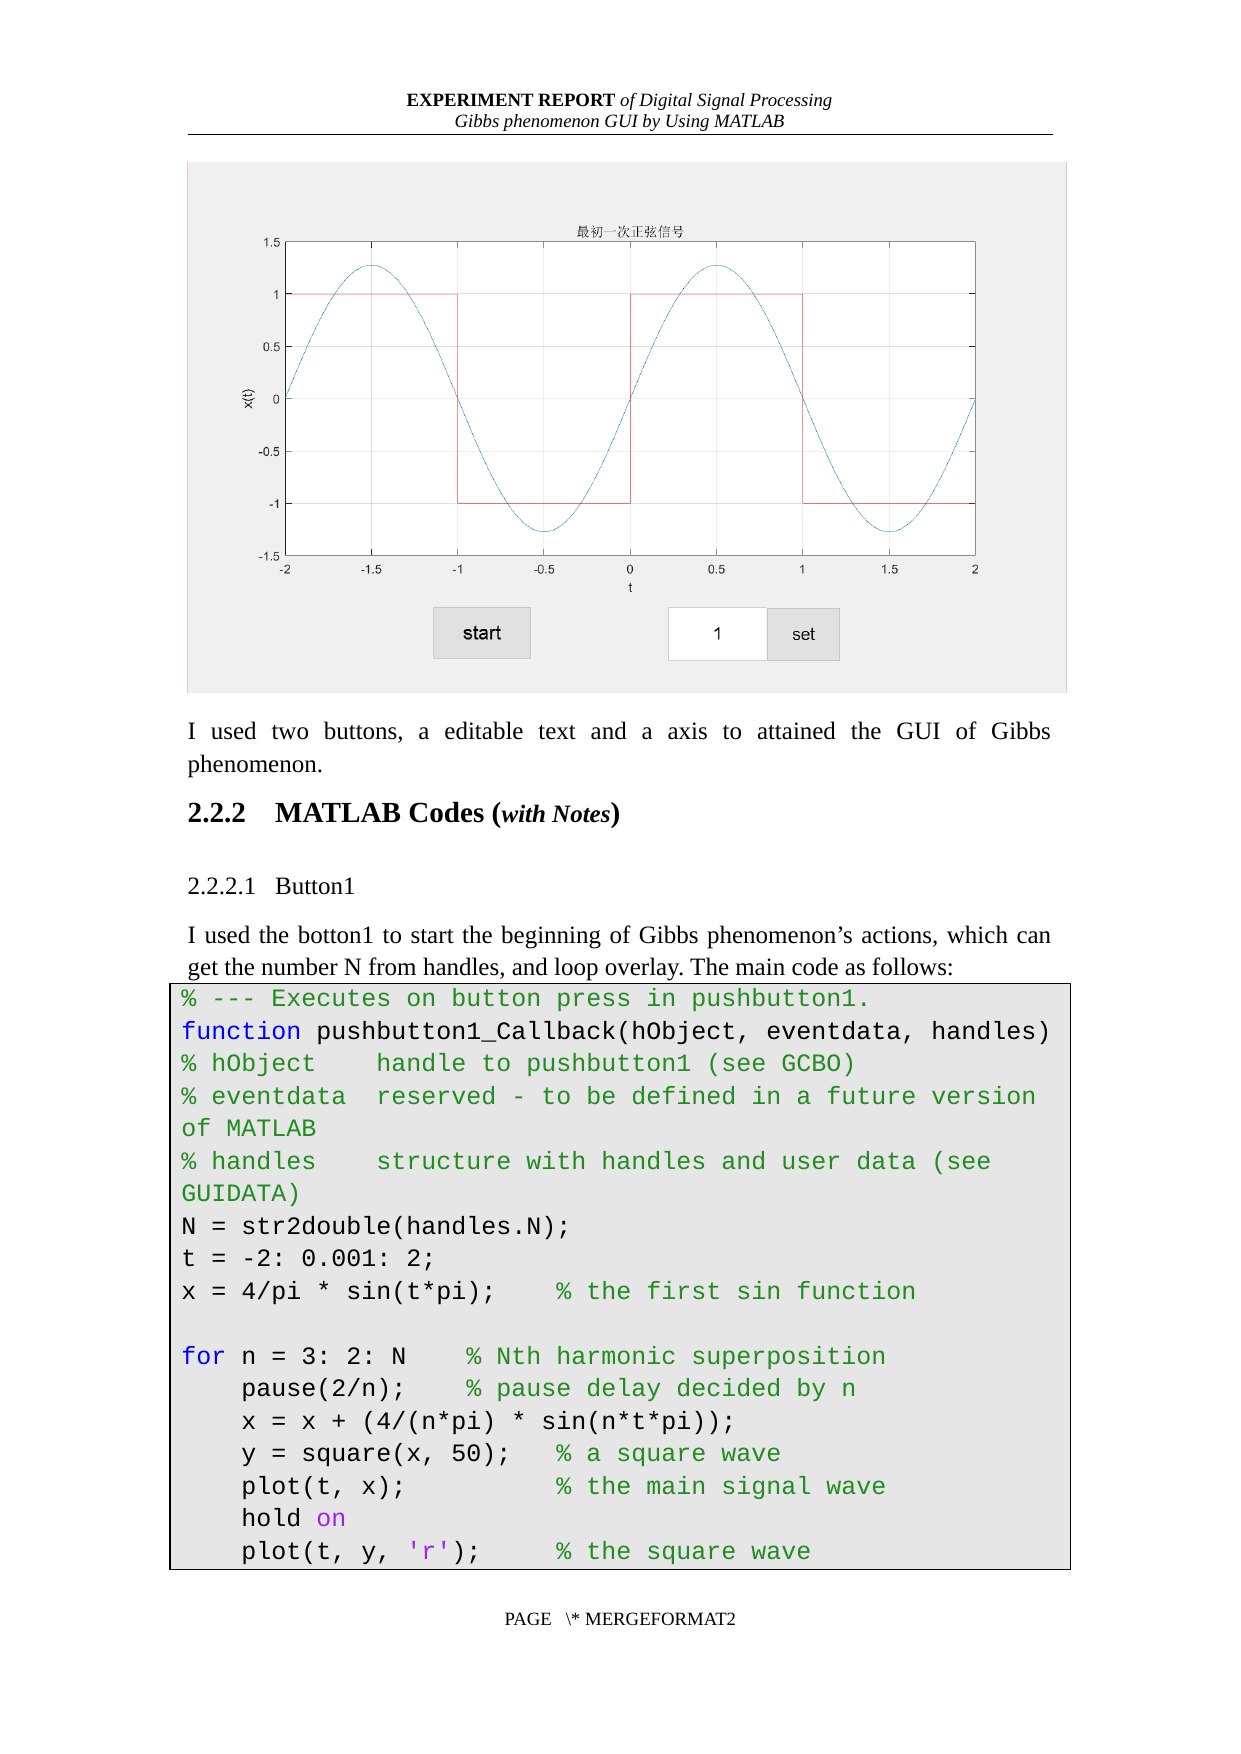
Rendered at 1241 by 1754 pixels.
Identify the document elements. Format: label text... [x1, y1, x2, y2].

text I used the botton1 to start the beginning of Gibbs phenomenon’s actions, which can get the number N from handles, and loop overlay. The main code as follows: [187, 918, 1053, 983]
subtitle Button1 [187, 869, 1053, 901]
subtitle MATLAB Codes (with Notes) [187, 779, 1053, 844]
picture [187, 162, 1067, 693]
text I used two buttons, a editable text and a axis to attained the GUI of Gibbs phenomenon. [187, 714, 1053, 779]
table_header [171, 984, 1070, 1569]
